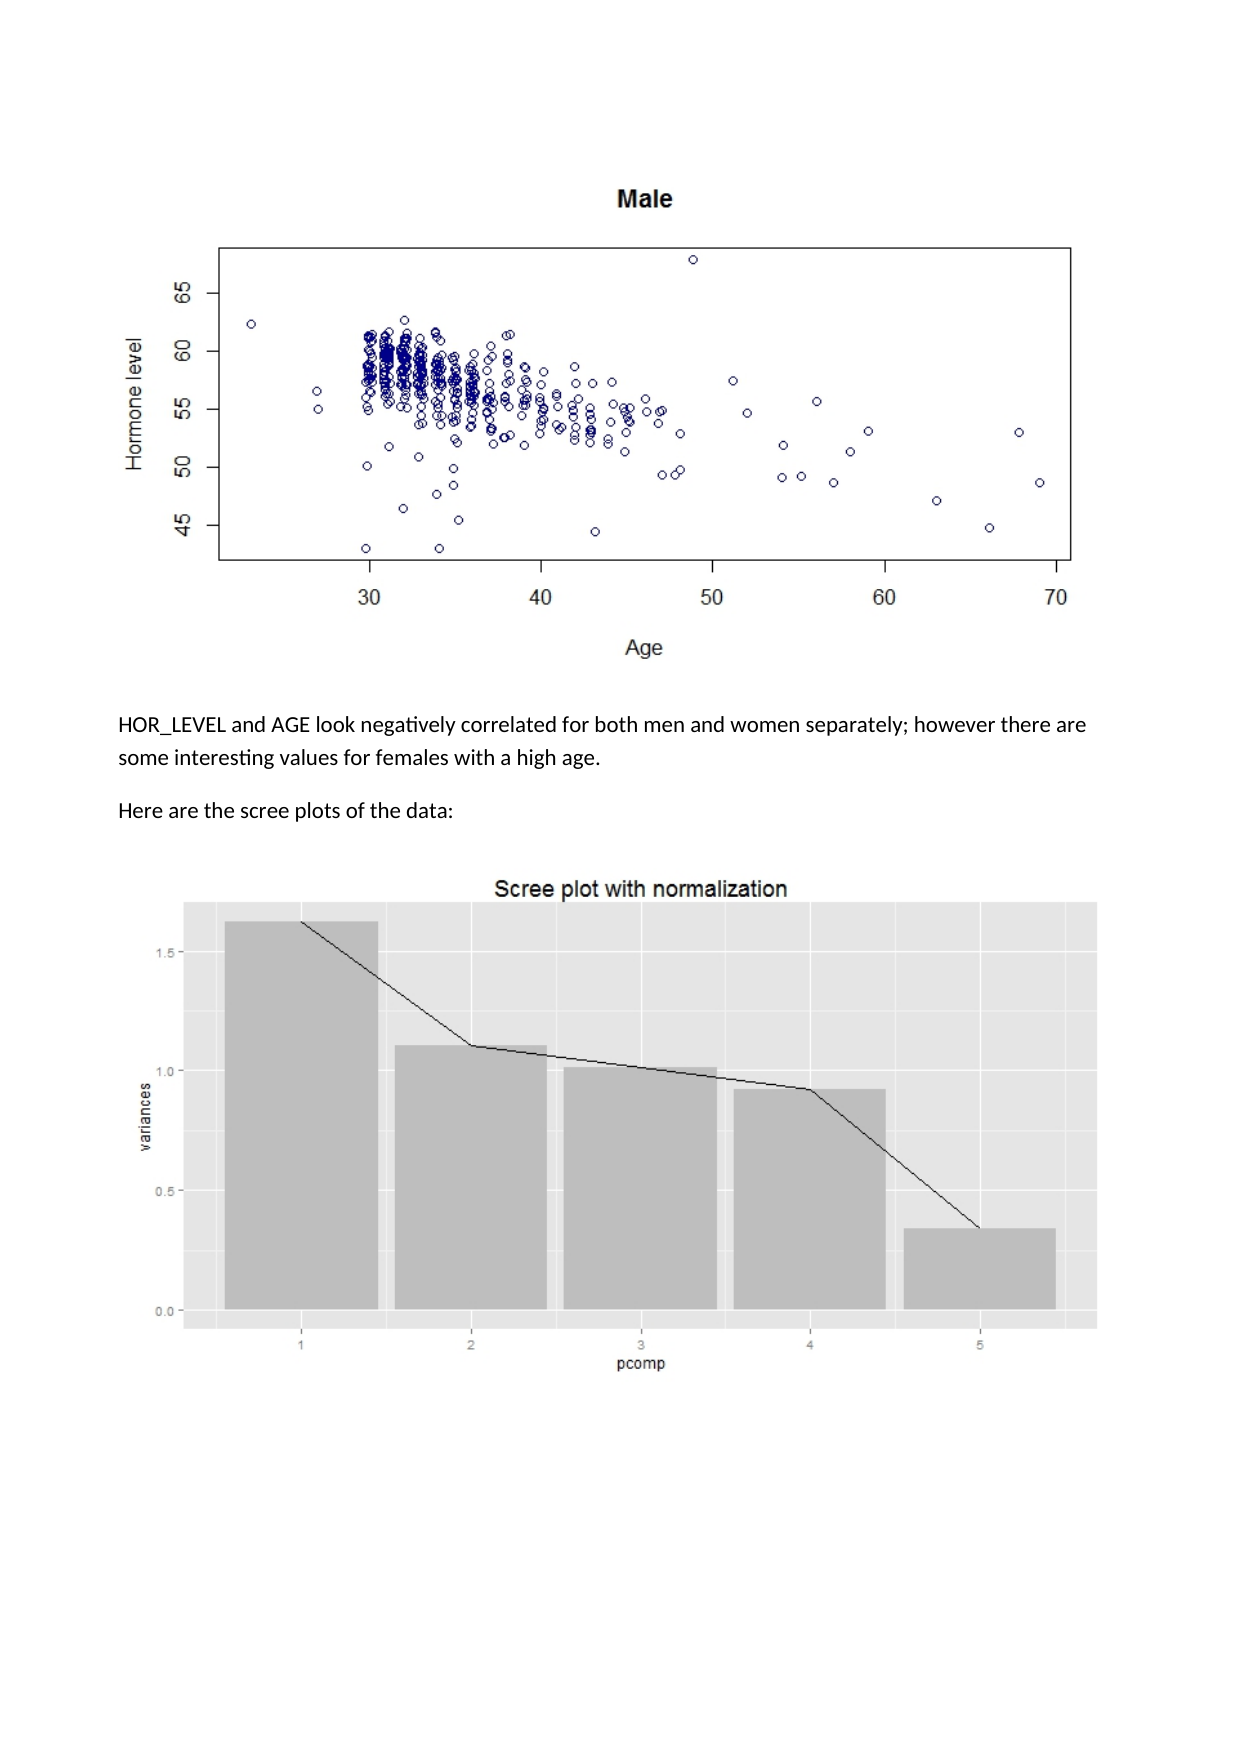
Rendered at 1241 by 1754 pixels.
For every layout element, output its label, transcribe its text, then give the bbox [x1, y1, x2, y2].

picture [118, 147, 1123, 686]
text Here are the scree plots of the data: [118, 796, 1122, 824]
picture [118, 848, 1123, 1387]
text HOR_LEVEL and AGE look negatively correlated for both men and women separately; however there are some interesting values for females with a high age. [118, 711, 1122, 771]
